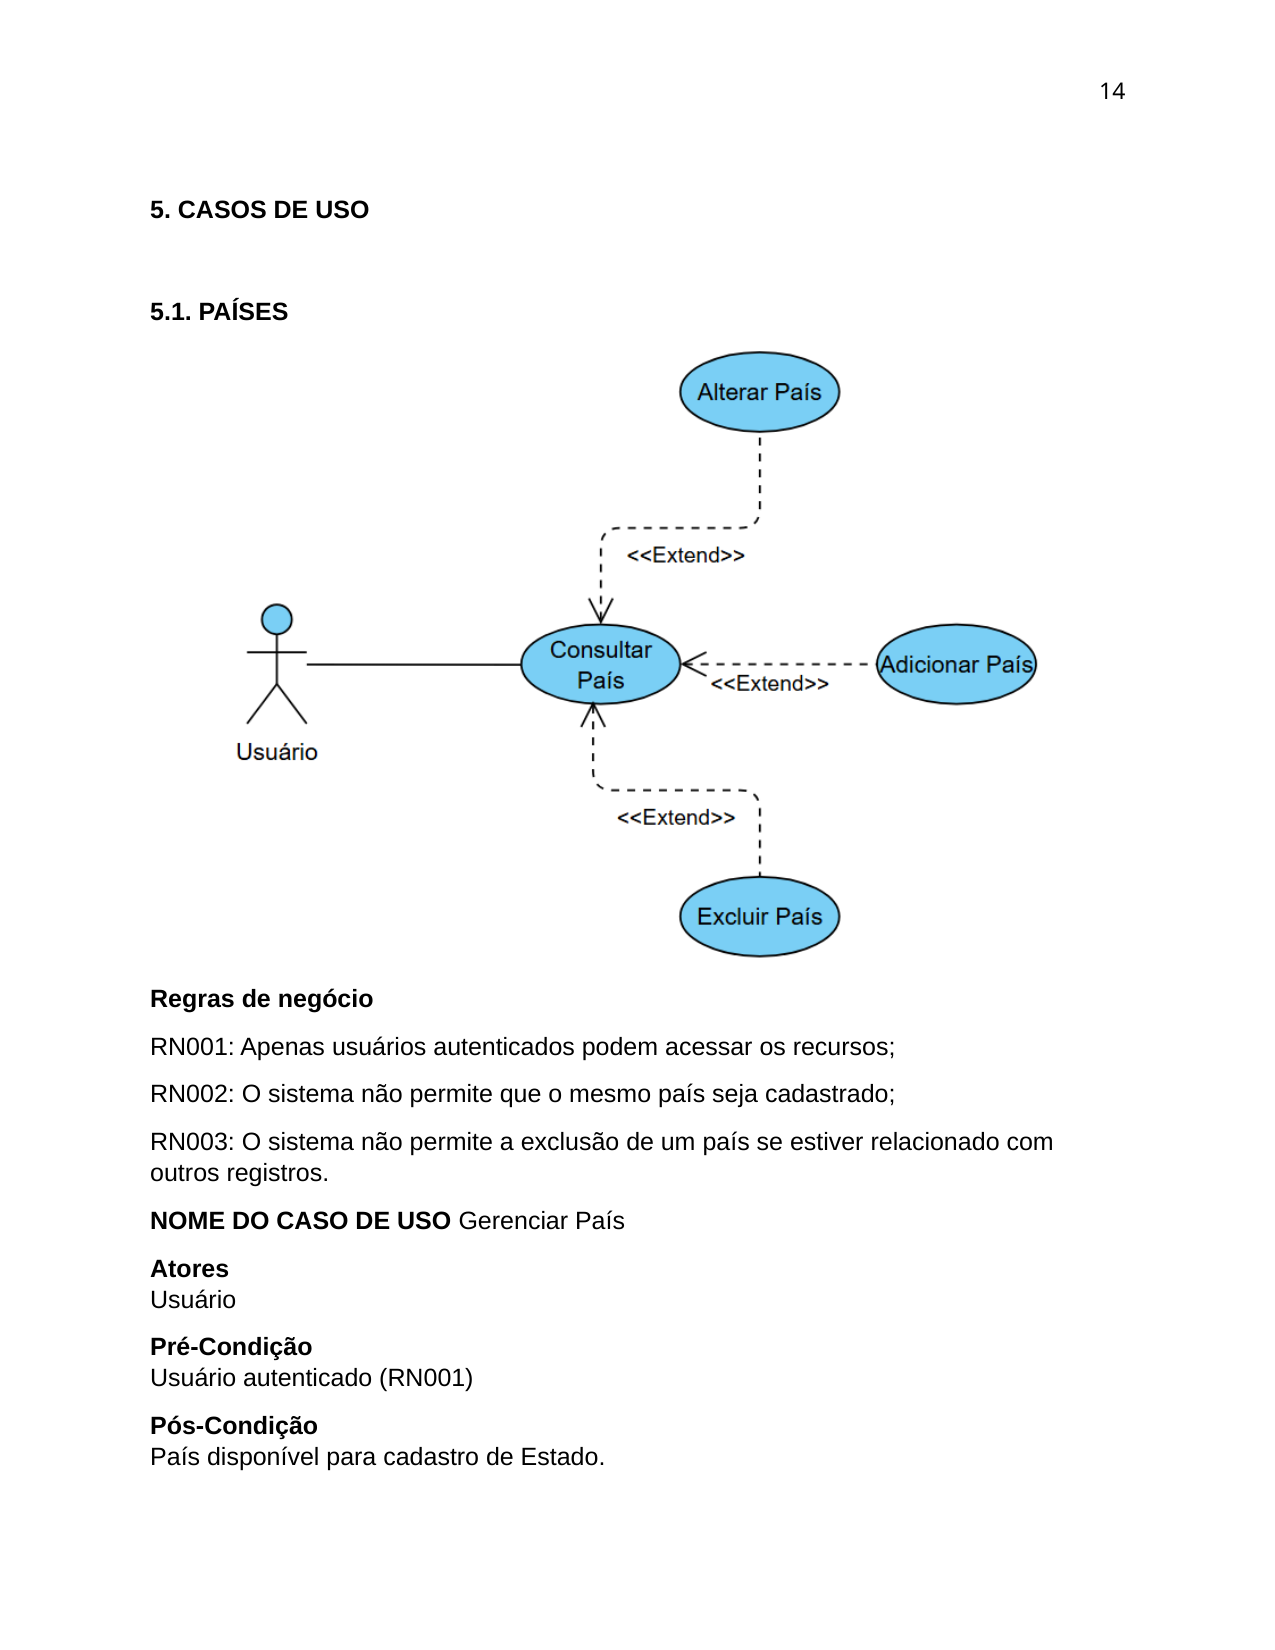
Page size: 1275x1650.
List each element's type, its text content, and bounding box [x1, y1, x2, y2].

picture [223, 340, 1052, 969]
text 5. CASOS DE USO [150, 195, 1125, 224]
text 5.1. PAÍSES [150, 297, 1125, 326]
text Regras de negócio [150, 984, 1125, 1013]
text Atores Usuário [150, 1254, 1125, 1313]
text Pré-Condição Usuário autenticado (RN001) [150, 1332, 1125, 1392]
text RN003: O sistema não permite a exclusão de um país se estiver relacionado com outros registros. [150, 1127, 1125, 1187]
text RN001: Apenas usuários autenticados podem acessar os recursos; [150, 1032, 1125, 1061]
text Pós-Condição País disponível para cadastro de Estado. [150, 1411, 1125, 1471]
text RN002: O sistema não permite que o mesmo país seja cadastrado; [150, 1079, 1125, 1108]
text NOME DO CASO DE USO Gerenciar País [150, 1206, 1125, 1235]
